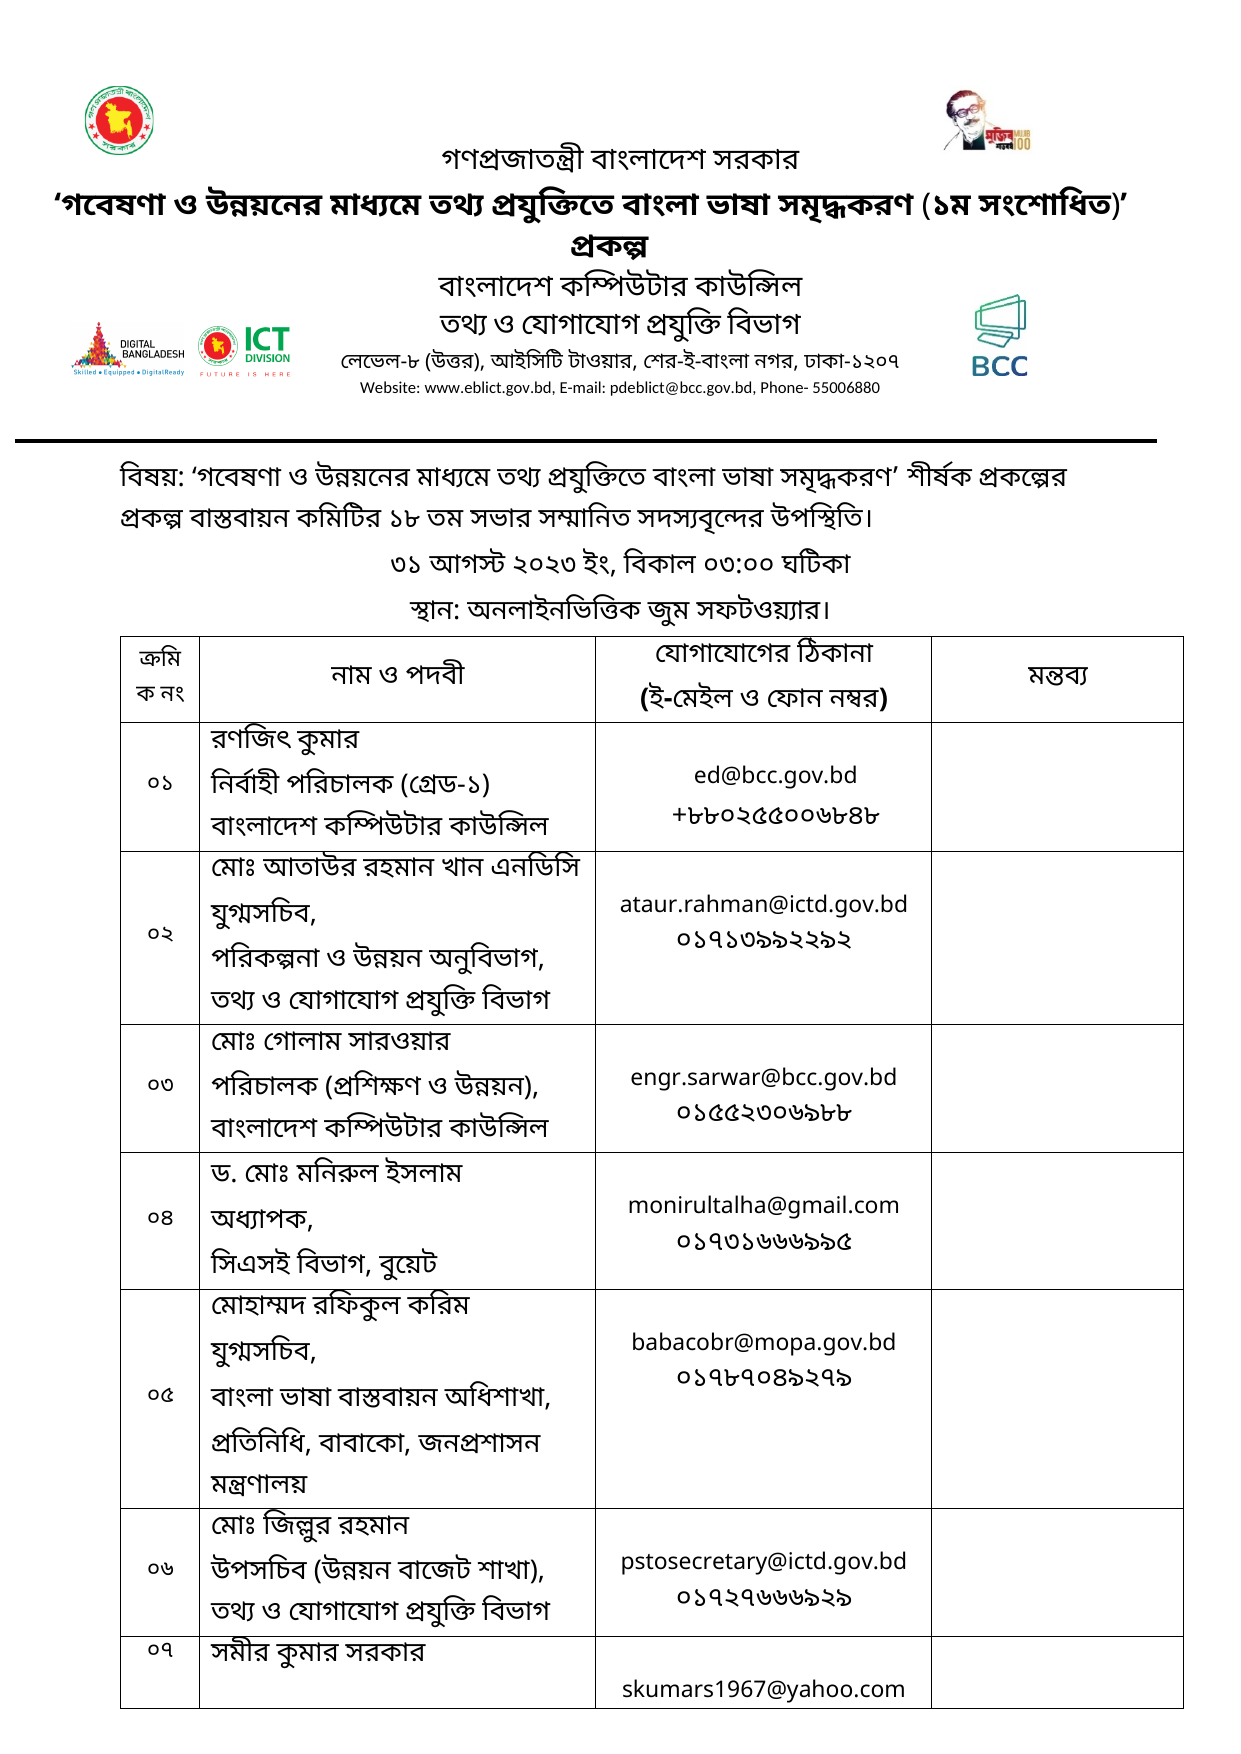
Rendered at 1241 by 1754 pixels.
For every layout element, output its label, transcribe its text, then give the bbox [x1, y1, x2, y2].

text ৩১ আগস্ট ২০২৩ ইং, বিকাল ০৩:০০ ঘটিকা [120, 544, 1120, 584]
table_cell ড. মোঃ মনিরুল ইসলাম অধ্যাপক, সিএসই বিভাগ, বুয়েট [200, 1153, 595, 1289]
table_cell ০১ [121, 723, 199, 851]
table_cell মোঃ জিল্লুর রহমান উপসচিব (উন্নয়ন বাজেট শাখা), তথ্য ও যোগাযোগ প্রযুক্তি বিভাগ [200, 1509, 595, 1636]
table_header নাম ও পদবী [200, 637, 595, 722]
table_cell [596, 1637, 931, 1708]
text স্থান: অনলাইনভিত্তিক জুম সফটওয়্যার। [120, 590, 1120, 630]
table_cell ০৫ [121, 1290, 199, 1508]
table_cell [932, 723, 1183, 851]
table_cell [932, 1025, 1183, 1152]
table_cell ০৩ [121, 1025, 199, 1152]
table_cell babacobr@mopa.gov.bd ০১৭৮৭০৪৯২৭৯ [596, 1290, 931, 1508]
table_cell মোহাম্মদ রফিকুল করিম যুগ্মসচিব, বাংলা ভাষা বাস্তবায়ন অধিশাখা, প্রতিনিধি, বাবাকো, জনপ্রশাসন মন্ত্রণালয় [200, 1290, 595, 1508]
text Website: www.eblict.gov.bd, E-mail: pdeblict@bcc.gov.bd, Phone- 55006880 [120, 377, 1120, 398]
table_cell monirultalha@gmail.com ০১৭৩১৬৬৬৯৯৫ [596, 1153, 931, 1289]
picture [84, 86, 154, 155]
table_cell [932, 1637, 1183, 1708]
text বাংলাদেশ কম্পিউটার কাউন্সিল [120, 269, 1120, 308]
table_header মন্তব্য [932, 637, 1183, 722]
table_cell [932, 852, 1183, 1024]
text লেভেল-৮ (উত্তর), আইসিটি টাওয়ার, শের-ই-বাংলা নগর, ঢাকা-১২০৭ [120, 347, 1120, 377]
picture [939, 85, 1034, 143]
text তথ্য ও যোগাযোগ প্রযুক্তি বিভাগ [120, 308, 1120, 347]
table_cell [200, 1637, 595, 1708]
table_cell [932, 1290, 1183, 1508]
table_cell pstosecretary@ictd.gov.bd ০১৭২৭৬৬৬৯২৯ [596, 1509, 931, 1636]
table_cell ataur.rahman@ictd.gov.bd ০১৭১৩৯৯২২৯২ [596, 852, 931, 1024]
table_cell মোঃ গোলাম সারওয়ার পরিচালক (প্রশিক্ষণ ও উন্নয়ন), বাংলাদেশ কম্পিউটার কাউন্সিল [200, 1025, 595, 1152]
table_cell ০২ [121, 852, 199, 1024]
picture [70, 322, 120, 378]
table_cell engr.sarwar@bcc.gov.bd ০১৫৫২৩০৬৯৮৮ [596, 1025, 931, 1152]
table_cell ০৭ [121, 1637, 199, 1708]
table_header ক্রমিক নং [121, 637, 199, 722]
table_cell [596, 723, 931, 851]
text গণপ্রজাতন্ত্রী বাংলাদেশ সরকার [120, 143, 1120, 182]
table_cell রণজিৎ কুমার নির্বাহী পরিচালক (গ্রেড-১) বাংলাদেশ কম্পিউটার কাউন্সিল [200, 723, 595, 851]
table_cell [932, 1153, 1183, 1289]
table_header যোগাযোগের ঠিকানা (ই-মেইল ও ফোন নম্বর) [596, 637, 931, 722]
table_cell ০৪ [121, 1153, 199, 1289]
table_cell ০৬ [121, 1509, 199, 1636]
text ‘গবেষণা ও উন্নয়নের মাধ্যমে তথ্য প্রযুক্তিতে বাংলা ভাষা সমৃদ্ধকরণ (১ম সংশোধিত)’ প্রকল্প [45, 182, 1136, 269]
table_cell [932, 1509, 1183, 1636]
text বিষয়: ‘গবেষণা ও উন্নয়নের মাধ্যমে তথ্য প্রযুক্তিতে বাংলা ভাষা সমৃদ্ধকরণ’ শীর্ষক প্রকল্পের প্রকল্প বাস্তবায়ন কমিটির ১৮ তম সভার সম্মানিত সদস্যবৃন্দের উপস্থিতি। [120, 458, 1120, 539]
table_cell মোঃ আতাউর রহমান খান এনডিসি যুগ্মসচিব, পরিকল্পনা ও উন্নয়ন অনুবিভাগ, তথ্য ও যোগাযোগ প্রযুক্তি বিভাগ [200, 852, 595, 1024]
